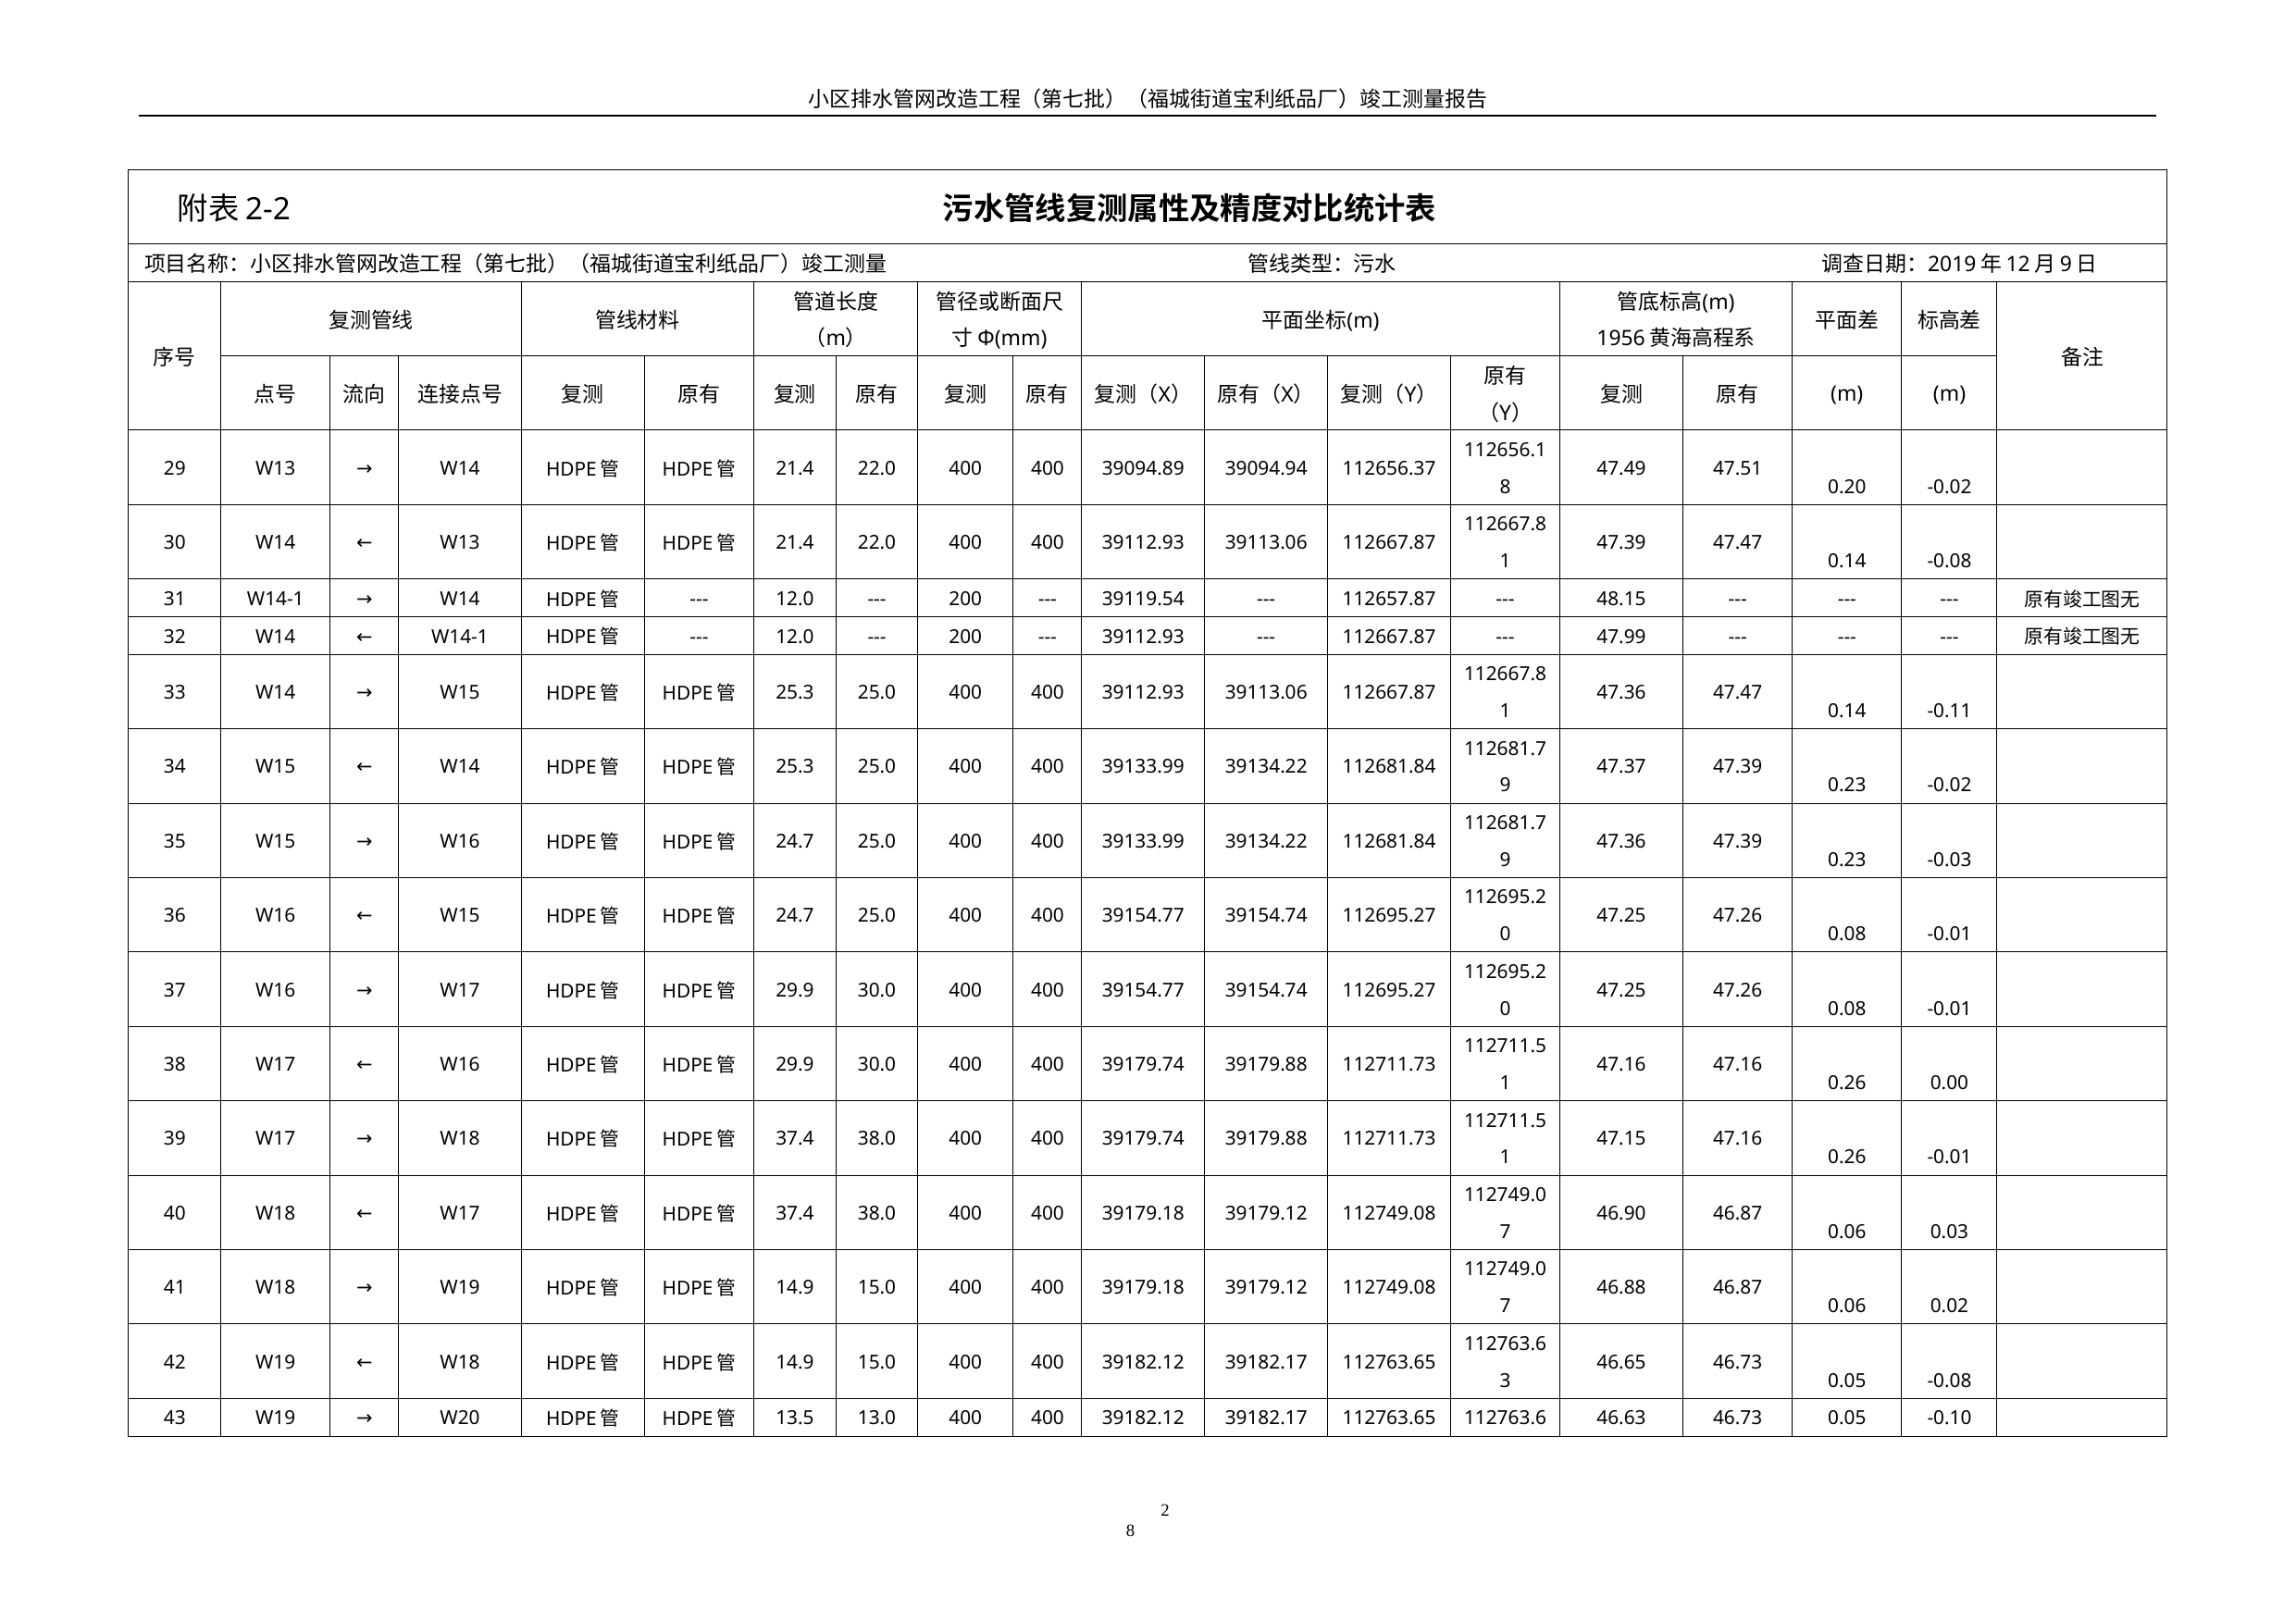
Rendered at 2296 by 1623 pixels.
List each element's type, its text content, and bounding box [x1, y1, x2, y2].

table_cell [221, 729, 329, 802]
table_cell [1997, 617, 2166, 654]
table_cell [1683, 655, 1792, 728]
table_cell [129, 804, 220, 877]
table_cell 平面差 [1793, 282, 1901, 355]
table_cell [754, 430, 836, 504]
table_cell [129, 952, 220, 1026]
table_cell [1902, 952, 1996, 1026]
table_cell 复测 [918, 356, 1012, 429]
table_cell 管底标高(m) 1956黄海高程系 [1560, 282, 1792, 355]
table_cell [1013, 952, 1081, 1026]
table_cell 原有 [1013, 356, 1081, 429]
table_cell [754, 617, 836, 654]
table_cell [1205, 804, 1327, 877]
table_cell 连接点号 [399, 356, 521, 429]
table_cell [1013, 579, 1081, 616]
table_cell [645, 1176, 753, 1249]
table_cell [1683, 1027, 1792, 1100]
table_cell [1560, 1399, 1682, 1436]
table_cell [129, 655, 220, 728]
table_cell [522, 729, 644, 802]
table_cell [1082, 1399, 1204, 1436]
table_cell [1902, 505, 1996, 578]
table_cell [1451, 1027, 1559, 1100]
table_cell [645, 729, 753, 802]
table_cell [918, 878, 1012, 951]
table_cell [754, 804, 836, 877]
table_cell 管道长度（m） [754, 282, 917, 355]
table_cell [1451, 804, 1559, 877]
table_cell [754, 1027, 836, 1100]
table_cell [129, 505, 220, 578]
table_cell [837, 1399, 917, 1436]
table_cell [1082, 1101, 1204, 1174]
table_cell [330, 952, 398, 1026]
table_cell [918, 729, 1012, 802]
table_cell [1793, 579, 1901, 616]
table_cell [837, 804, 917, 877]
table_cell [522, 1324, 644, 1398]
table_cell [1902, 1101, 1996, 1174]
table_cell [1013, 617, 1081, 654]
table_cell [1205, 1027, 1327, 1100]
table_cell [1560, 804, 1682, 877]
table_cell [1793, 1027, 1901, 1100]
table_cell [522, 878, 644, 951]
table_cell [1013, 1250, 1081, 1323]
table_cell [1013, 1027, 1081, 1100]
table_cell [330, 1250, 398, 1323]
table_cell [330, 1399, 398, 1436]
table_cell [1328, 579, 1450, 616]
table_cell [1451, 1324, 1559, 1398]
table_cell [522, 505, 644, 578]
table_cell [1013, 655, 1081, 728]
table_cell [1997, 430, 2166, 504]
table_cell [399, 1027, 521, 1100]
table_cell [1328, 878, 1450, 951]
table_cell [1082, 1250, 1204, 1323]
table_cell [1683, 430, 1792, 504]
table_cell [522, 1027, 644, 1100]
table_cell 原有 [1683, 356, 1792, 429]
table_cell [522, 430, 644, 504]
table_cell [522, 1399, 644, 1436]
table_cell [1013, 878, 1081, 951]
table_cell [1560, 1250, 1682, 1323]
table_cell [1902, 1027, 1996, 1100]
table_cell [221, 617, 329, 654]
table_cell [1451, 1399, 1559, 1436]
table_cell 复测（Y） [1328, 356, 1450, 429]
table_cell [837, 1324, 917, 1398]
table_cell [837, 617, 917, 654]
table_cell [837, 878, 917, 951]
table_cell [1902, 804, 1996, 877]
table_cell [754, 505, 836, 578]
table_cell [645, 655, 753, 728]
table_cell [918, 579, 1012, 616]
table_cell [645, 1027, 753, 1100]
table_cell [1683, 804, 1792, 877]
table_cell 标高差 [1902, 282, 1996, 355]
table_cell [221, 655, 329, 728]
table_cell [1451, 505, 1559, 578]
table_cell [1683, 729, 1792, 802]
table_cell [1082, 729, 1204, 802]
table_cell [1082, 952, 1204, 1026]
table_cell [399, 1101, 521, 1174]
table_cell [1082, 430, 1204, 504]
table_cell 平面坐标(m) [1082, 282, 1559, 355]
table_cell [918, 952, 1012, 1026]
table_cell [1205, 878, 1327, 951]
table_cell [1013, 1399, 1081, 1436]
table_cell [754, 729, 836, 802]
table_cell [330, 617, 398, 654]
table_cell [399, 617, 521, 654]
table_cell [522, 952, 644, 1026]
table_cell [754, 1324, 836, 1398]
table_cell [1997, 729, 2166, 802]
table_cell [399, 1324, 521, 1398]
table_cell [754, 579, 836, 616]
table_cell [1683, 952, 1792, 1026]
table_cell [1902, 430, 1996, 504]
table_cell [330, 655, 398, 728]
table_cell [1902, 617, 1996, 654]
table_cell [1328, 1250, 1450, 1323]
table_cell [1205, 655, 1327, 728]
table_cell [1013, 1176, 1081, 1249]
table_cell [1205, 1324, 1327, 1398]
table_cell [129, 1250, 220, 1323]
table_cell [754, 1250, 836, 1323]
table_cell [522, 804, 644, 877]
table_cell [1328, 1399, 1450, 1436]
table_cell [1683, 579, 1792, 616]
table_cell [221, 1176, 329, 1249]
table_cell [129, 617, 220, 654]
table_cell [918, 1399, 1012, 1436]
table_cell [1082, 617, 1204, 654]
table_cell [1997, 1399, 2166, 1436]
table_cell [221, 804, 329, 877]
table_cell 管线类型：污水 [1082, 244, 1562, 280]
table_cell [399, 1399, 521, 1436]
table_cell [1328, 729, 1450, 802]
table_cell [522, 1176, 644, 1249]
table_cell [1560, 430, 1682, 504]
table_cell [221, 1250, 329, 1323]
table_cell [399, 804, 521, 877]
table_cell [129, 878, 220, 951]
table_cell 复测（X） [1082, 356, 1204, 429]
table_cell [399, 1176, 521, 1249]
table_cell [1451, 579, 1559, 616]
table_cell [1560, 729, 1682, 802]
table_cell 复测 [522, 356, 644, 429]
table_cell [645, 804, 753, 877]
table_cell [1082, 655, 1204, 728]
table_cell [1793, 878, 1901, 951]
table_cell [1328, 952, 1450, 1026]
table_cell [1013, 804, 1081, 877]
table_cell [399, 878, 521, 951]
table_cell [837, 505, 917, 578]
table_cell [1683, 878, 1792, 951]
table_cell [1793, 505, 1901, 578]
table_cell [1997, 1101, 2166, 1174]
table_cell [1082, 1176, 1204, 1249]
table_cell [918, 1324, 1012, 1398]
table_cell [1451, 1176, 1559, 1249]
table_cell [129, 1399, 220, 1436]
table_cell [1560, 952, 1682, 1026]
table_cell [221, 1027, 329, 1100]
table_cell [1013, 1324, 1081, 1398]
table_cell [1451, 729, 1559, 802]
table_cell 原有（Y） [1451, 356, 1559, 429]
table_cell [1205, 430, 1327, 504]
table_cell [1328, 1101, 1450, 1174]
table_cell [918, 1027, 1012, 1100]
table_cell 点号 [221, 356, 329, 429]
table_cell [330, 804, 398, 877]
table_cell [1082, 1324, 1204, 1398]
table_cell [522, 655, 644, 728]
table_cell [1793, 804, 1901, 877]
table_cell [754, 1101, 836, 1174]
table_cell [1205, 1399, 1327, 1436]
table_cell 调查日期：2019年12月9日 [1780, 244, 2166, 280]
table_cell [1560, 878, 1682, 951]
table_cell 管径或断面尺寸Ф(mm) [918, 282, 1081, 355]
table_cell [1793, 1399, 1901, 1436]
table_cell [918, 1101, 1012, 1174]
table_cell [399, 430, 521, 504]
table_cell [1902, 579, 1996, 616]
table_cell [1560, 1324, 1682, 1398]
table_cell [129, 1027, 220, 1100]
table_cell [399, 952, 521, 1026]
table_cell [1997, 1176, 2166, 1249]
table_cell 复测 [1560, 356, 1682, 429]
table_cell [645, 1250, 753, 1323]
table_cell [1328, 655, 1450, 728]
table_cell [1562, 244, 1584, 280]
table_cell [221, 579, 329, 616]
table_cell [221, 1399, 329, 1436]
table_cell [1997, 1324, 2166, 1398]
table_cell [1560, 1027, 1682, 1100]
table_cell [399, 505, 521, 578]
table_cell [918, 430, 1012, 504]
table_cell 流向 [330, 356, 398, 429]
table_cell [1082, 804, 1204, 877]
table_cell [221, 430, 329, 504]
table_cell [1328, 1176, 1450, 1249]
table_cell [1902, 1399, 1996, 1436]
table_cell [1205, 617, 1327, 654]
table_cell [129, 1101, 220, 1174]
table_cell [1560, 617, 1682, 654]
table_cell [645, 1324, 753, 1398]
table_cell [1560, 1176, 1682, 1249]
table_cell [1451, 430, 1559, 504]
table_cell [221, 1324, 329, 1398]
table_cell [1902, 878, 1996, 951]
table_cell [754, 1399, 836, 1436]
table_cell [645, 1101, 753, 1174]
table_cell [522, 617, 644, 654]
table_cell 项目名称：小区排水管网改造工程（第七批）（福城街道宝利纸品厂）竣工测量 [129, 244, 1082, 280]
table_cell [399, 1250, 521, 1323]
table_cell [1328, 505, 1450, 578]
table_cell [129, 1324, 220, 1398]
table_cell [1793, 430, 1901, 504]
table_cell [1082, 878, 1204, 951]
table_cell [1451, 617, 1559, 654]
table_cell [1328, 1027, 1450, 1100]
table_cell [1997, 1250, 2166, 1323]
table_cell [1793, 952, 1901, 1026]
table_cell 管线材料 [522, 282, 753, 355]
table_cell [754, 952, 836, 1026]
table_cell (m) [1902, 356, 1996, 429]
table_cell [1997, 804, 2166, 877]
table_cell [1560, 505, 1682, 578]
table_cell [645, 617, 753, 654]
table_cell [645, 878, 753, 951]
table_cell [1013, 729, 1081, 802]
table_cell 原有（X） [1205, 356, 1327, 429]
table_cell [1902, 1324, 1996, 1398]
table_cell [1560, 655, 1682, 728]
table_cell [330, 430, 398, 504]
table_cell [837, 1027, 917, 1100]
table_cell 序号 [129, 282, 220, 429]
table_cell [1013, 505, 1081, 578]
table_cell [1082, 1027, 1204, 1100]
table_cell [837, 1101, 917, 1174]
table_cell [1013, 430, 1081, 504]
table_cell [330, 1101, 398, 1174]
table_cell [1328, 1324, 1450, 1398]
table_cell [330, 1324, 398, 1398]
table_header 附表2-2 [129, 170, 340, 243]
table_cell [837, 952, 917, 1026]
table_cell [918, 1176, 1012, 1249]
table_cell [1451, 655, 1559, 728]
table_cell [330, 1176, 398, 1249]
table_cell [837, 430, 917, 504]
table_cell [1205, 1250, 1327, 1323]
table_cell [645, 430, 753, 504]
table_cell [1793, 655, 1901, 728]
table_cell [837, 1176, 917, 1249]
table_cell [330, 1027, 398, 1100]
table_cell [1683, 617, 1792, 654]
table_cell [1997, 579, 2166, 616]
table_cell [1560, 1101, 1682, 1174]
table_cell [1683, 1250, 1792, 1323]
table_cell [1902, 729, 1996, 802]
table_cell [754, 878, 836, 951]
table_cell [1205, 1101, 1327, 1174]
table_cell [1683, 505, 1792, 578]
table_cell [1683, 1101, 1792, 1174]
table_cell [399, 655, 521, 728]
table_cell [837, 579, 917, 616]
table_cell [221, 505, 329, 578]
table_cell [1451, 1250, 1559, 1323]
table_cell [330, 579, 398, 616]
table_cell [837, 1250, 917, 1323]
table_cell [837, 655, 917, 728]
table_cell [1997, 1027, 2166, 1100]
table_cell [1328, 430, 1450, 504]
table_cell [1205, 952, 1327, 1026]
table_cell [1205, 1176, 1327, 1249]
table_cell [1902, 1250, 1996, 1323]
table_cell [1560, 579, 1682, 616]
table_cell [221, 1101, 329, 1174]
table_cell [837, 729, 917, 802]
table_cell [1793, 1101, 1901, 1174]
table_header 污水管线复测属性及精度对比统计表 [531, 170, 2166, 243]
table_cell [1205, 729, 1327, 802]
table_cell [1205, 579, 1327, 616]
table_cell (m) [1793, 356, 1901, 429]
table_cell 复测管线 [221, 282, 521, 355]
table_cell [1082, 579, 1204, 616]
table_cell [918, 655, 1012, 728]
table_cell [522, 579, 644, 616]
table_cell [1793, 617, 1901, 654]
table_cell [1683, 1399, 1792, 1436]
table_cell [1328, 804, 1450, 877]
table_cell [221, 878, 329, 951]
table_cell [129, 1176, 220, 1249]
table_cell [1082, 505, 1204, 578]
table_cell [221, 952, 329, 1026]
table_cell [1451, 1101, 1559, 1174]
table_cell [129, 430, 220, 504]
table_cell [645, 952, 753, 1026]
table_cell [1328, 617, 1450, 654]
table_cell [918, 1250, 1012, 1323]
table_cell 复测 [754, 356, 836, 429]
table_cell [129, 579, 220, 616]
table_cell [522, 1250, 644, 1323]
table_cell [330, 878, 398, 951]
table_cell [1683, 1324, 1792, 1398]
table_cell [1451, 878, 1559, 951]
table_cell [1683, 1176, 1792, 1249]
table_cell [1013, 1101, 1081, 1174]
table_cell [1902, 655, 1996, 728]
table_header [410, 170, 531, 243]
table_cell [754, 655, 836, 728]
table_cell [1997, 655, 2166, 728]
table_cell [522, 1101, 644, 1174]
table_cell [1585, 244, 1780, 280]
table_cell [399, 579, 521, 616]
table_cell 原有 [837, 356, 917, 429]
table_header [340, 170, 410, 243]
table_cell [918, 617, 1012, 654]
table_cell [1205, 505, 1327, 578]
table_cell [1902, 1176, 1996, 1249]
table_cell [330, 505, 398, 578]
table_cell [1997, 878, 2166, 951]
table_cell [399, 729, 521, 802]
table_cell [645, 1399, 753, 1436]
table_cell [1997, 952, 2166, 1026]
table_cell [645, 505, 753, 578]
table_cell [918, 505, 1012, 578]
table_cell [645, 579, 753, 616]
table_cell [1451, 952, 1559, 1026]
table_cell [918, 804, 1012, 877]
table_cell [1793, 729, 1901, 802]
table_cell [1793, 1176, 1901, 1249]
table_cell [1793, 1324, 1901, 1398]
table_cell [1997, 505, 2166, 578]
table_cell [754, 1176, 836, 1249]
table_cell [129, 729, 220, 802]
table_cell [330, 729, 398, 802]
table_cell 原有 [645, 356, 753, 429]
table_cell 备注 [1997, 282, 2166, 429]
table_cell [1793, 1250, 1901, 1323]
